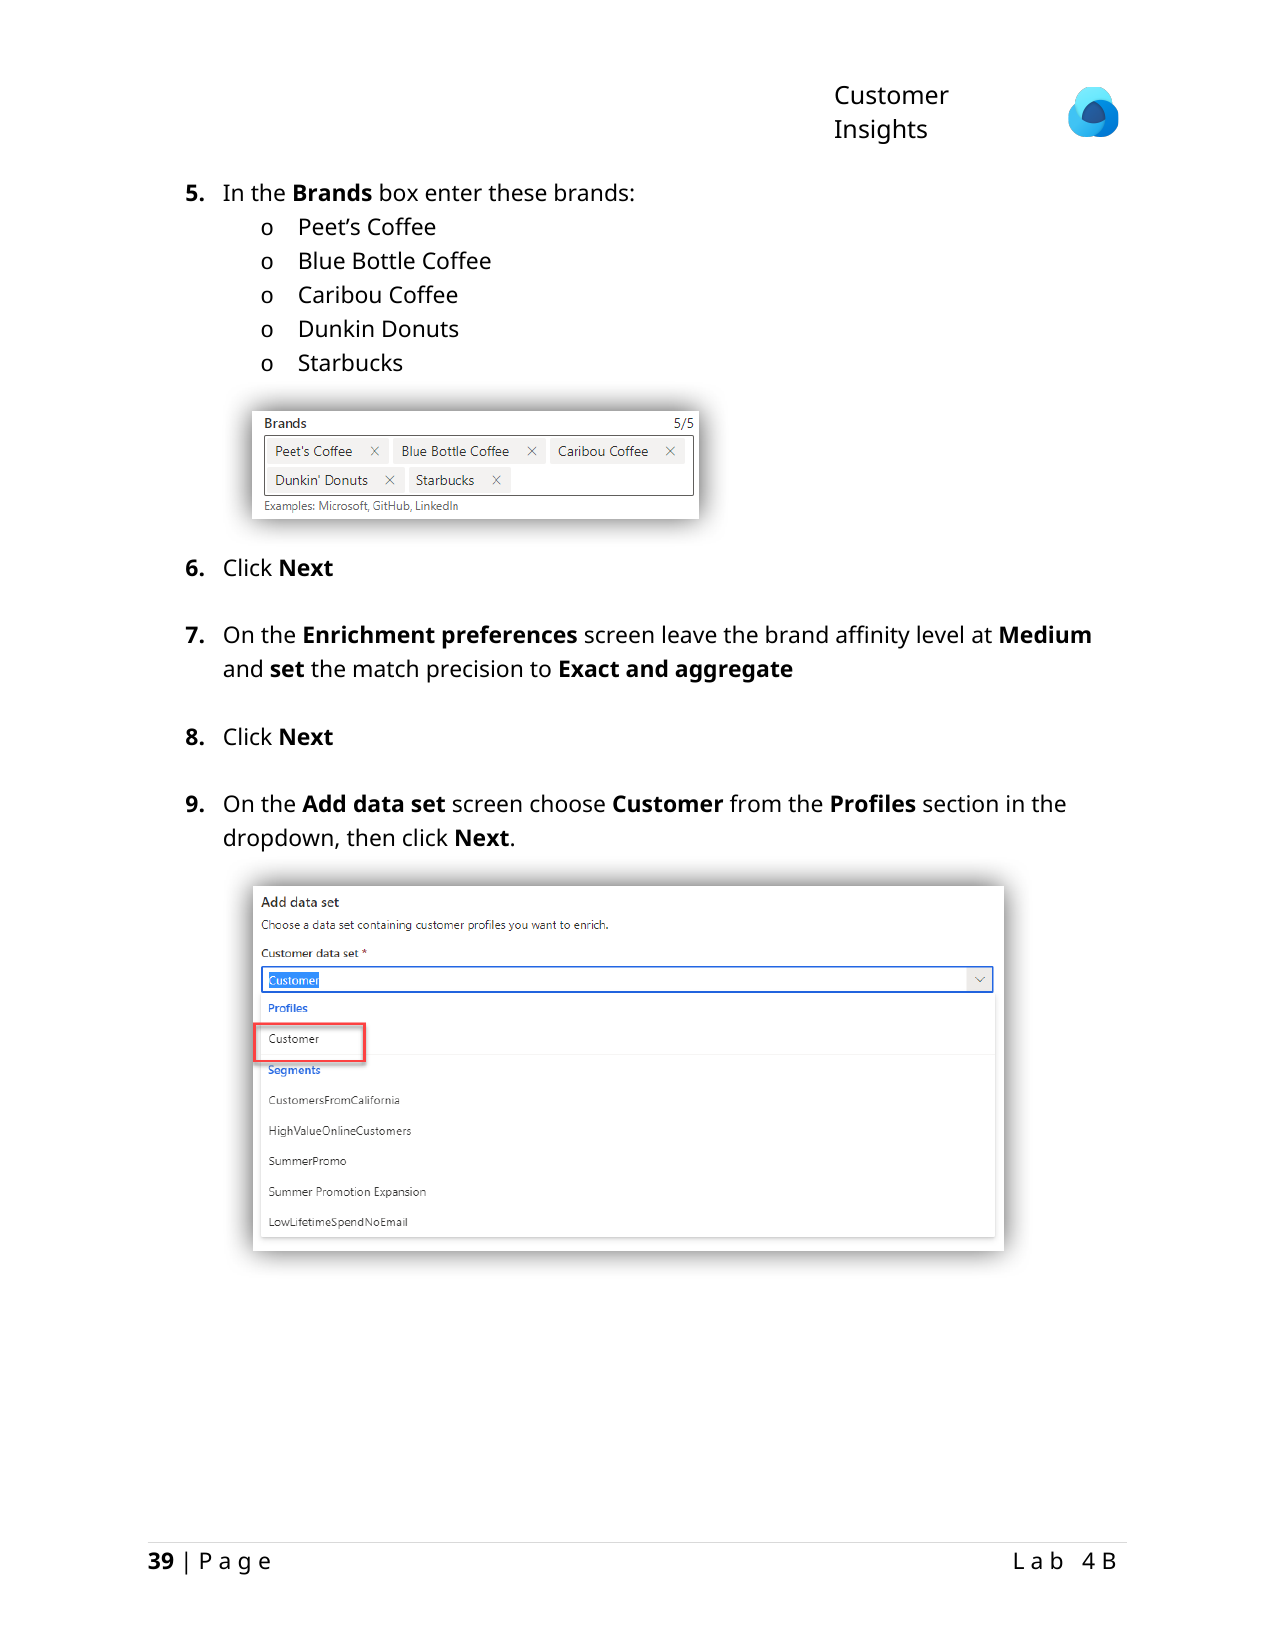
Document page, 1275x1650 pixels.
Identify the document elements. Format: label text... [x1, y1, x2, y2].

list Starbucks [260, 346, 1127, 378]
list Peet’s Coffee [260, 211, 1127, 242]
picture [253, 886, 1004, 1251]
list Blue Bottle Coffee [260, 245, 1127, 276]
list Caribou Coffee [260, 279, 1127, 310]
list Click Next [185, 552, 1127, 583]
list Dunkin Donuts [260, 313, 1127, 344]
picture [1068, 87, 1119, 137]
list Click Next [185, 720, 1127, 752]
list In the Brands box enter these brands: [185, 177, 1127, 208]
picture [252, 411, 699, 519]
list On the Add data set screen choose Customer from the Profiles section in the dropdown, then click Next. [185, 788, 1127, 853]
list On the Enrichment preferences screen leave the brand affinity level at Medium and set the match precision to Exact and aggregate [185, 619, 1127, 684]
